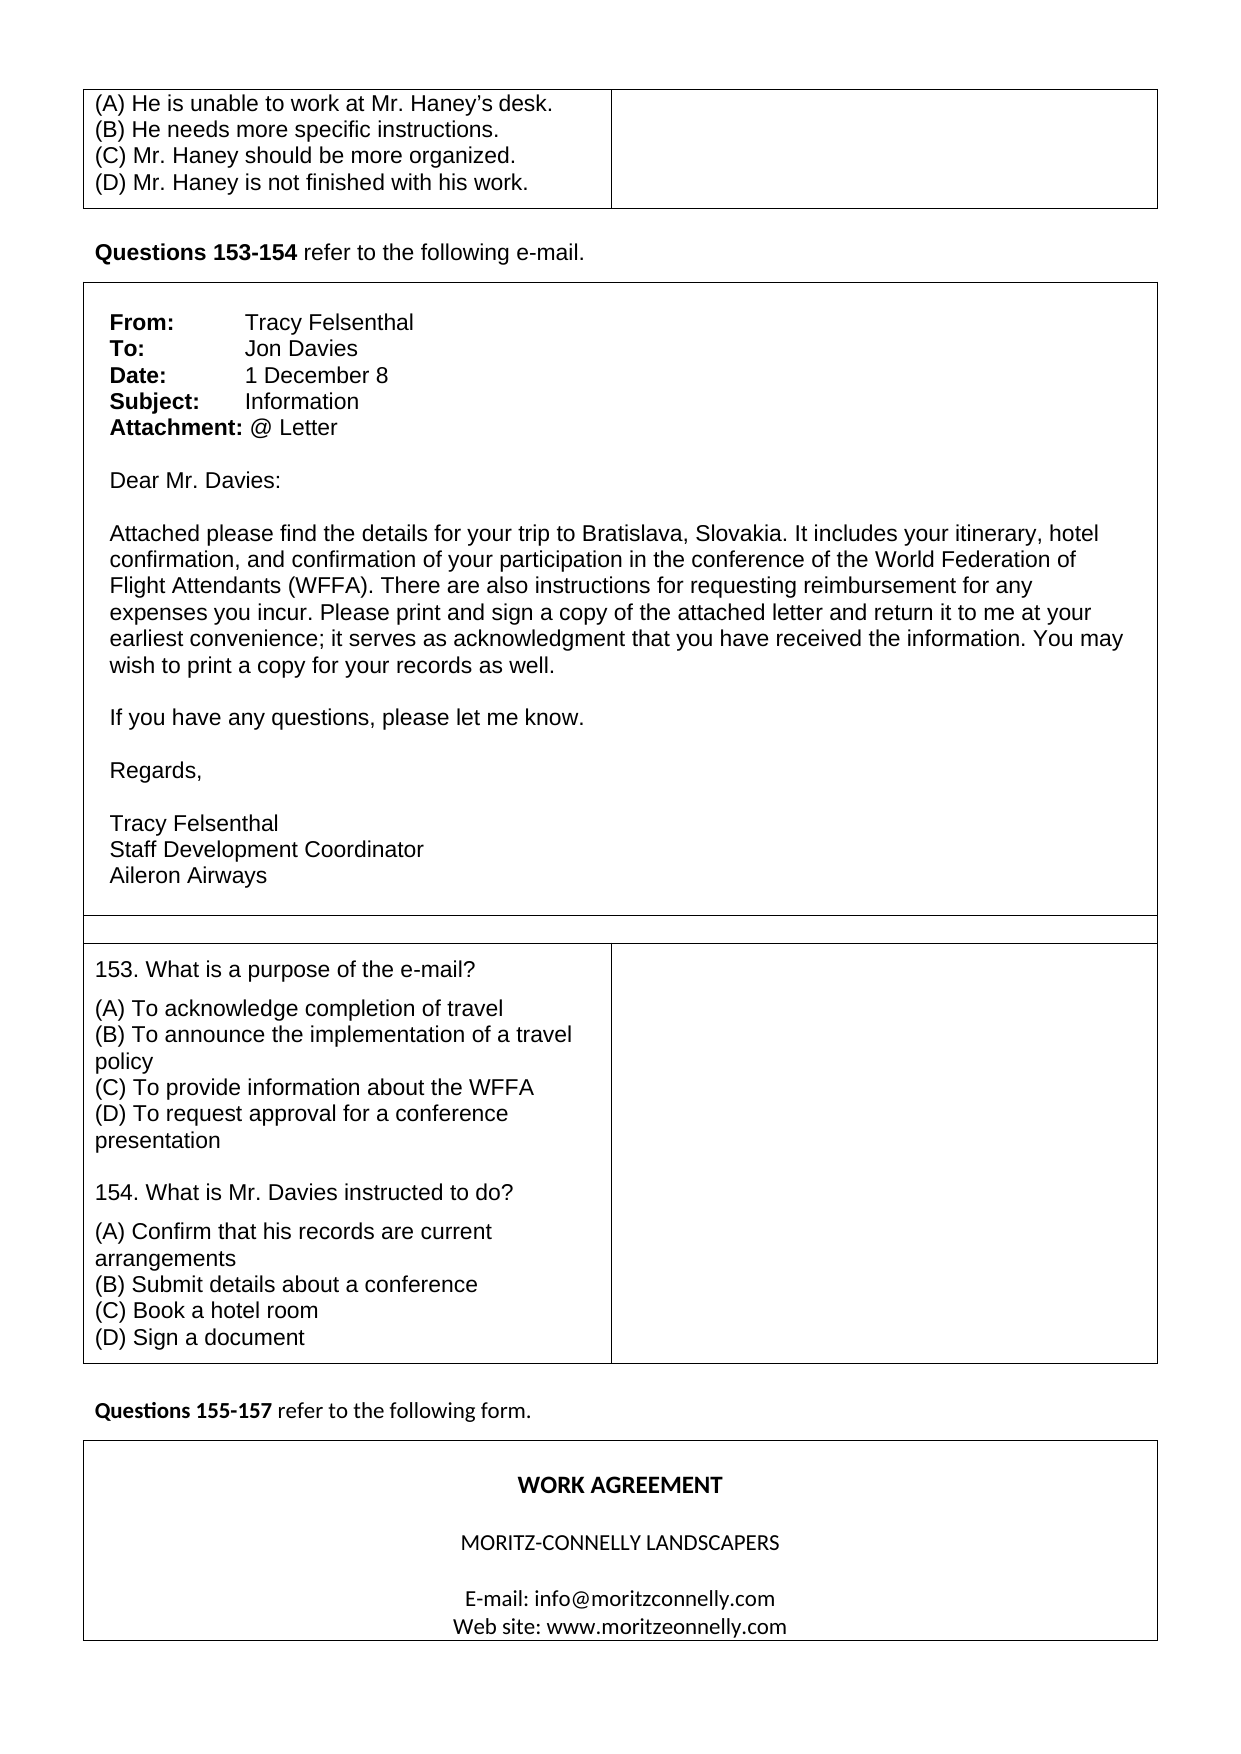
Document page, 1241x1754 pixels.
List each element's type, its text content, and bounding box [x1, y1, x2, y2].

table_cell [84, 916, 1157, 942]
table_header WORK AGREEMENT MORITZ-CONNELLY LANDSCAPERS E-mail: info@moritzconnelly.com Web site: www.moritzeonnelly.com Phone: 2156550128 [84, 1441, 1157, 1640]
text Questions 153-154 refer to the following e-mail. [94, 239, 1146, 265]
table_cell 153. What is a purpose of the e-mail? (A) To acknowledge completion of travel (B) To announce the implementation of a travel policy (C) To provide information about the WFFA (D) To request approval for a conference presentation 154. What is Mr. Davies instructed to do? (A) Confirm that his records are current arrangements (B) Submit details about a conference (C) Book a hotel room (D) Sign a document [84, 944, 611, 1362]
table_cell [612, 944, 1157, 1362]
text Questions 155-157 refer to the following form. [94, 1396, 1146, 1424]
table_cell [612, 90, 1157, 208]
table_header From: Tracy Felsenthal To: Jon Davies Date: 1 December 8 Subject: Information Attachment: @ Letter Dear Mr. Davies: Attached please ﬁnd the details for your trip to Bratislava, Slovakia. It includes your itinerary, hotel conﬁrmation, and conﬁrmation of your participation in the conference of the World Federation of Flight Attendants (WFFA). There are also instructions for requesting reimbursement for any expenses you incur. Please print and sign a copy of the attached letter and return it to me at your earliest convenience; it serves as acknowledgment that you have received the information. You may wish to print a copy for your records as well. If you have any questions, please let me know. Regards, Tracy Felsenthal Staff Development Coordinator Aileron Airways [84, 283, 1157, 915]
